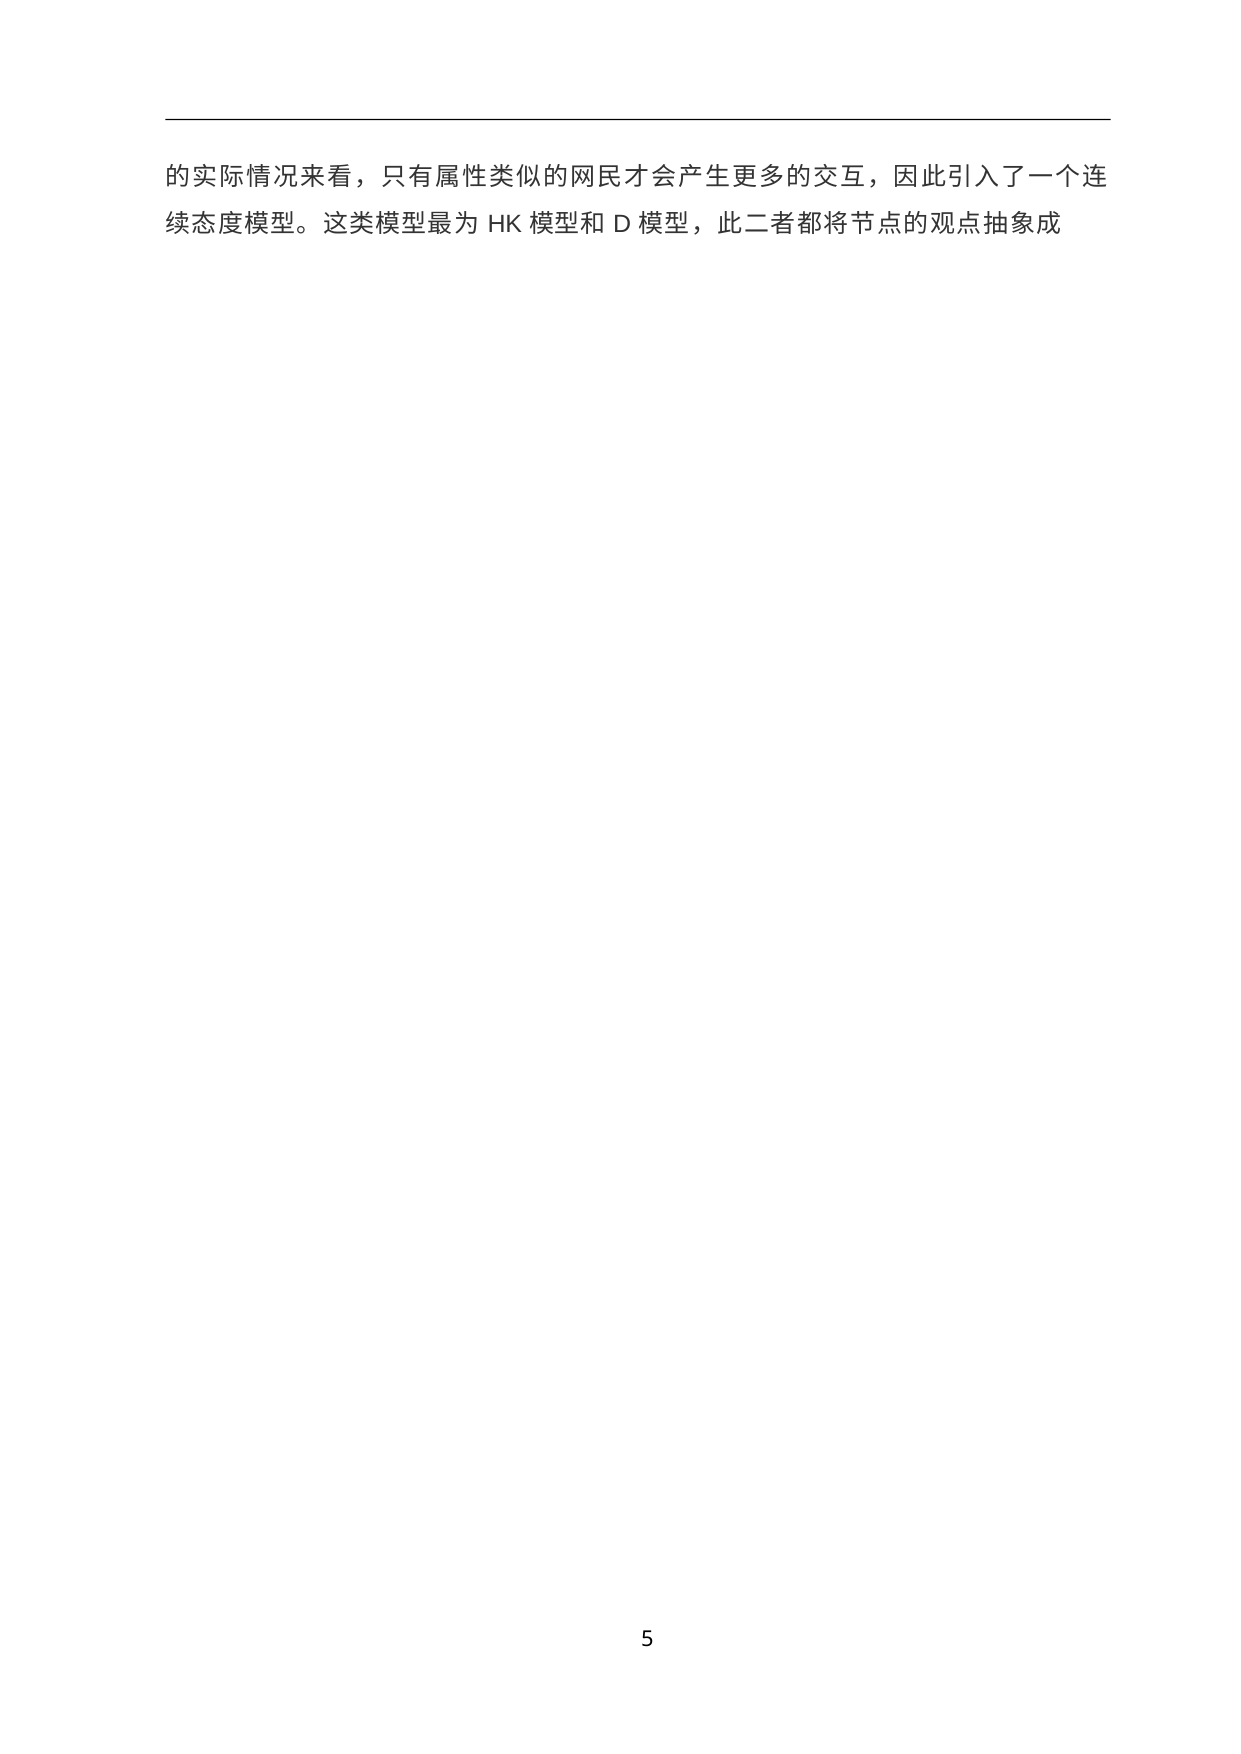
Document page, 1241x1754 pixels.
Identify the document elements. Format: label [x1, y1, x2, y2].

text [165, 156, 1108, 240]
